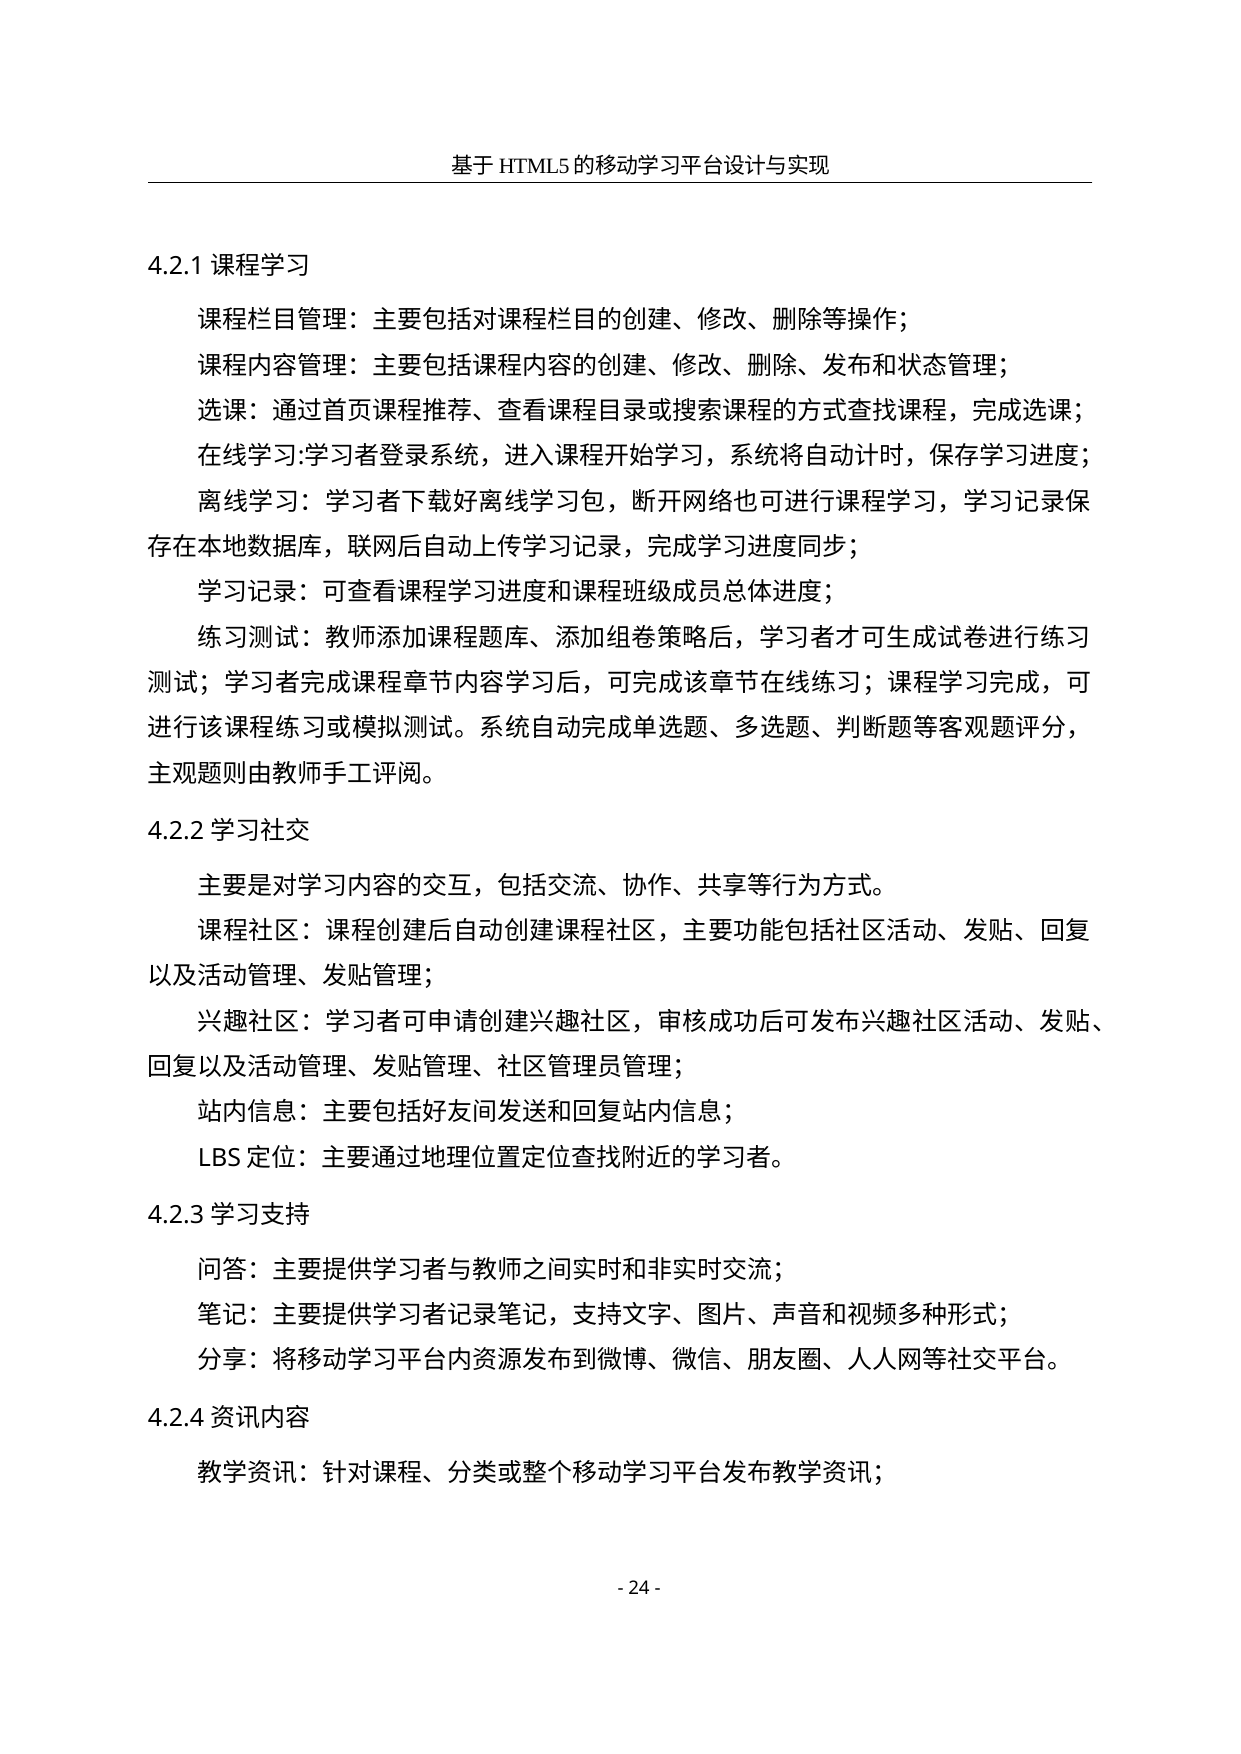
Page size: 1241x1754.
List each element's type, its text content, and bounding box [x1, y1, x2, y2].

text 教学资讯：针对课程、分类或整个移动学习平台发布教学资讯； [148, 1452, 1092, 1488]
subtitle 4.2.3 学习支持 [148, 1195, 1092, 1231]
text 主要是对学习内容的交互，包括交流、协作、共享等行为方式。 [148, 865, 1092, 901]
subtitle 4.2.4 资讯内容 [148, 1398, 1092, 1434]
text 兴趣社区：学习者可申请创建兴趣社区，审核成功后可发布兴趣社区活动、发贴、回复以及活动管理、发贴管理、社区管理员管理； [148, 1001, 1092, 1083]
text 练习测试：教师添加课程题库、添加组卷策略后，学习者才可生成试卷进行练习测试；学习者完成课程章节内容学习后，可完成该章节在线练习；课程学习完成，可进行该课程练习或模拟测试。系统自动完成单选题、多选题、判断题等客观题评分，主观题则由教师手工评阅。 [148, 617, 1092, 789]
subtitle 4.2.1 课程学习 [148, 246, 1092, 282]
text 课程内容管理：主要包括课程内容的创建、修改、删除、发布和状态管理； [148, 345, 1092, 381]
text 课程栏目管理：主要包括对课程栏目的创建、修改、删除等操作； [148, 300, 1092, 336]
text 学习记录：可查看课程学习进度和课程班级成员总体进度； [148, 572, 1092, 608]
text 离线学习：学习者下载好离线学习包，断开网络也可进行课程学习，学习记录保存在本地数据库，联网后自动上传学习记录，完成学习进度同步； [148, 481, 1092, 563]
text 分享：将移动学习平台内资源发布到微博、微信、朋友圈、人人网等社交平台。 [148, 1340, 1092, 1376]
text 在线学习:学习者登录系统，进入课程开始学习，系统将自动计时，保存学习进度； [148, 436, 1092, 472]
text 站内信息：主要包括好友间发送和回复站内信息； [148, 1092, 1092, 1128]
text 选课：通过首页课程推荐、查看课程目录或搜索课程的方式查找课程，完成选课； [148, 391, 1092, 427]
text LBS定位：主要通过地理位置定位查找附近的学习者。 [148, 1137, 1092, 1173]
text 问答：主要提供学习者与教师之间实时和非实时交流； [148, 1249, 1092, 1286]
text 课程社区：课程创建后自动创建课程社区，主要功能包括社区活动、发贴、回复以及活动管理、发贴管理； [148, 911, 1092, 992]
subtitle 4.2.2 学习社交 [148, 811, 1092, 847]
text 笔记：主要提供学习者记录笔记，支持文字、图片、声音和视频多种形式； [148, 1294, 1092, 1331]
